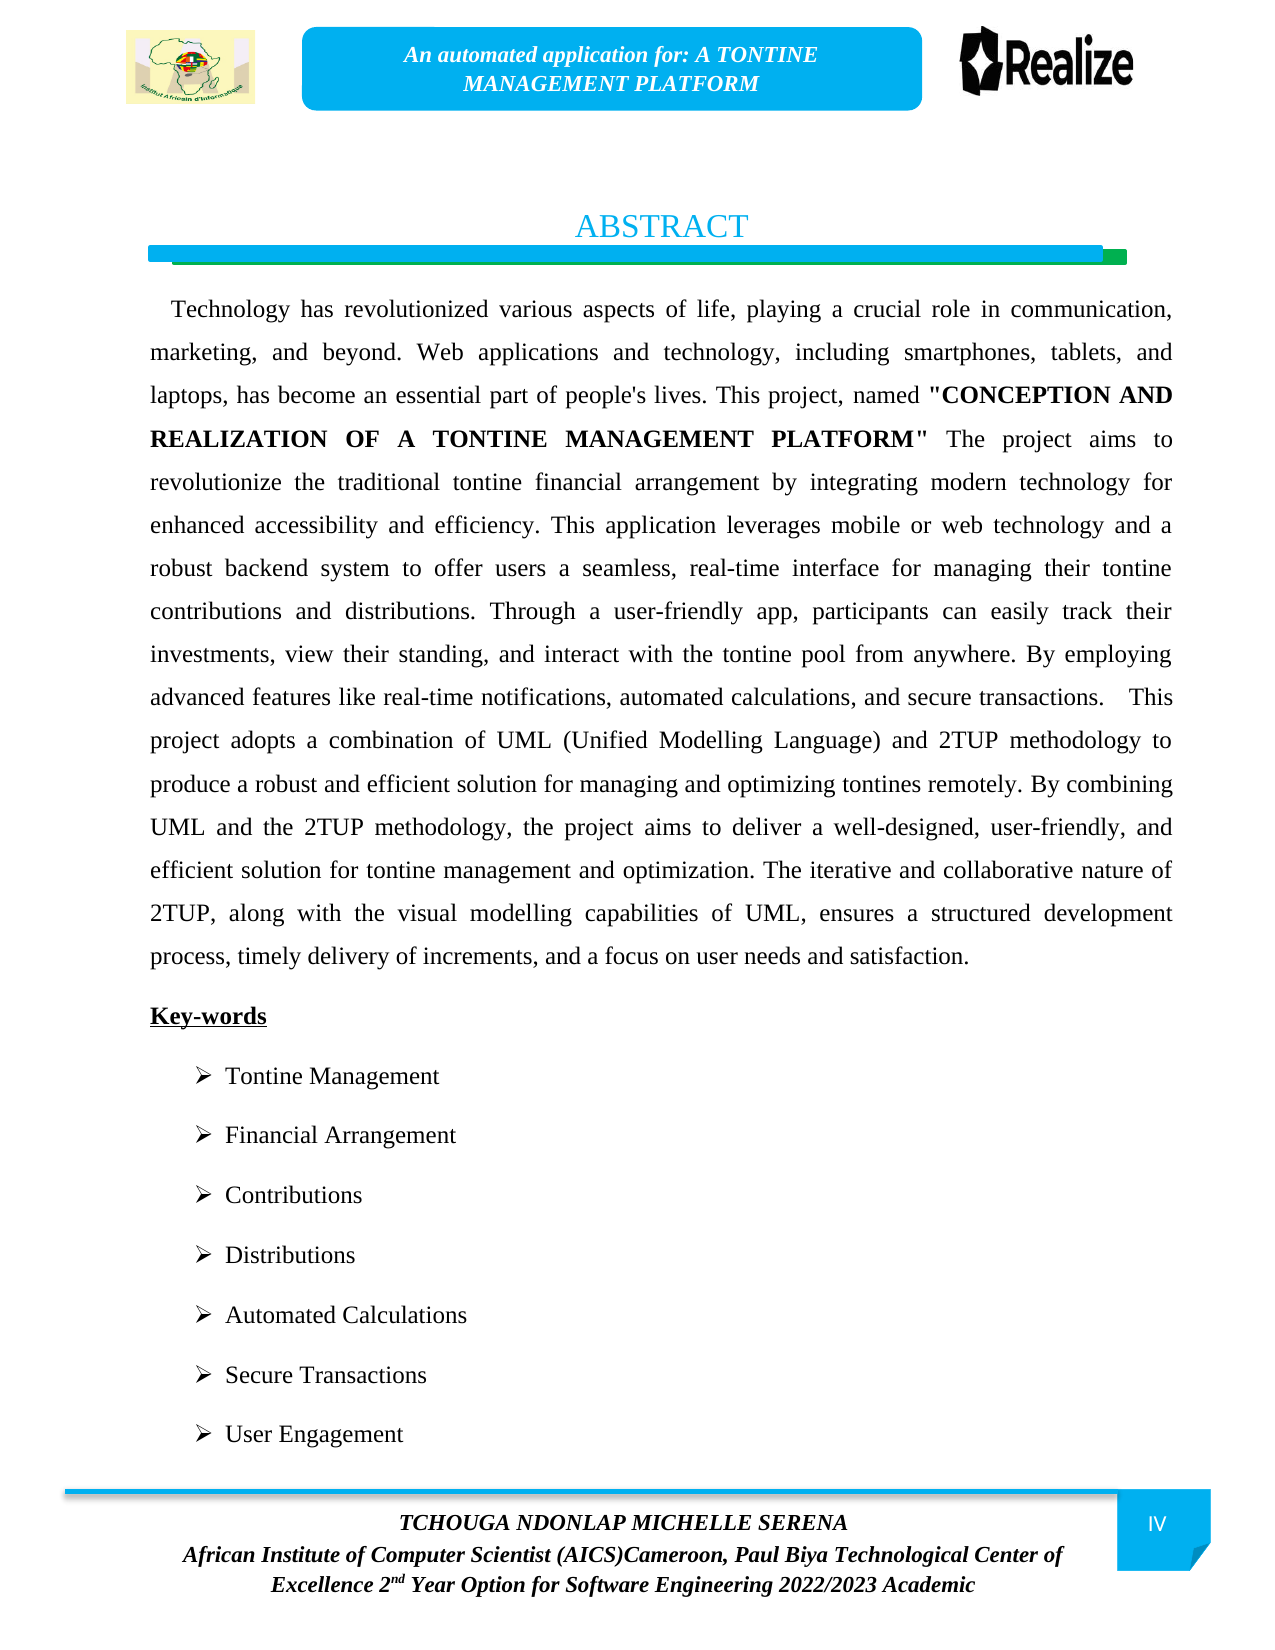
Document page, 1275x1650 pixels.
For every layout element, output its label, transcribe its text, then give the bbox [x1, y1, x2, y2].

list User Engagement [194, 1419, 1173, 1448]
list Contributions [194, 1180, 1173, 1209]
subtitle ABSTRACT [150, 206, 1173, 244]
text Key-words [150, 1001, 1173, 1030]
picture [959, 26, 1134, 96]
picture [54, 1482, 1126, 1509]
list Financial Arrangement [194, 1121, 1173, 1149]
list Automated Calculations [194, 1300, 1173, 1329]
list Distributions [194, 1240, 1173, 1269]
text Technology has revolutionized various aspects of life, playing a crucial role in communication, marketing, and beyond. Web applications and technology, including smartphones, tablets, and laptops, has become an essential part of people's lives. This project, named "CONCEPTION AND REALIZATION OF A TONTINE MANAGEMENT PLATFORM" The project aims to revolutionize the traditional tontine financial arrangement by integrating modern technology for enhanced accessibility and efficiency. This application leverages mobile or web technology and a robust backend system to offer users a seamless, real-time interface for managing their tontine contributions and distributions. Through a user-friendly app, participants can easily track their investments, view their standing, and interact with the tontine pool from anywhere. By employing advanced features like real-time notifications, automated calculations, and secure transactions. This project adopts a combination of UML (Unified Modelling Language) and 2TUP methodology to produce a robust and efficient solution for managing and optimizing tontines remotely. By combining UML and the 2TUP methodology, the project aims to deliver a well-designed, user-friendly, and efficient solution for tontine management and optimization. The iterative and collaborative nature of 2TUP, along with the visual modelling capabilities of UML, ensures a structured development process, timely delivery of increments, and a focus on user needs and satisfaction. [150, 294, 1173, 970]
picture [126, 30, 256, 104]
list Secure Transactions [194, 1360, 1173, 1388]
list Tontine Management [194, 1061, 1173, 1089]
